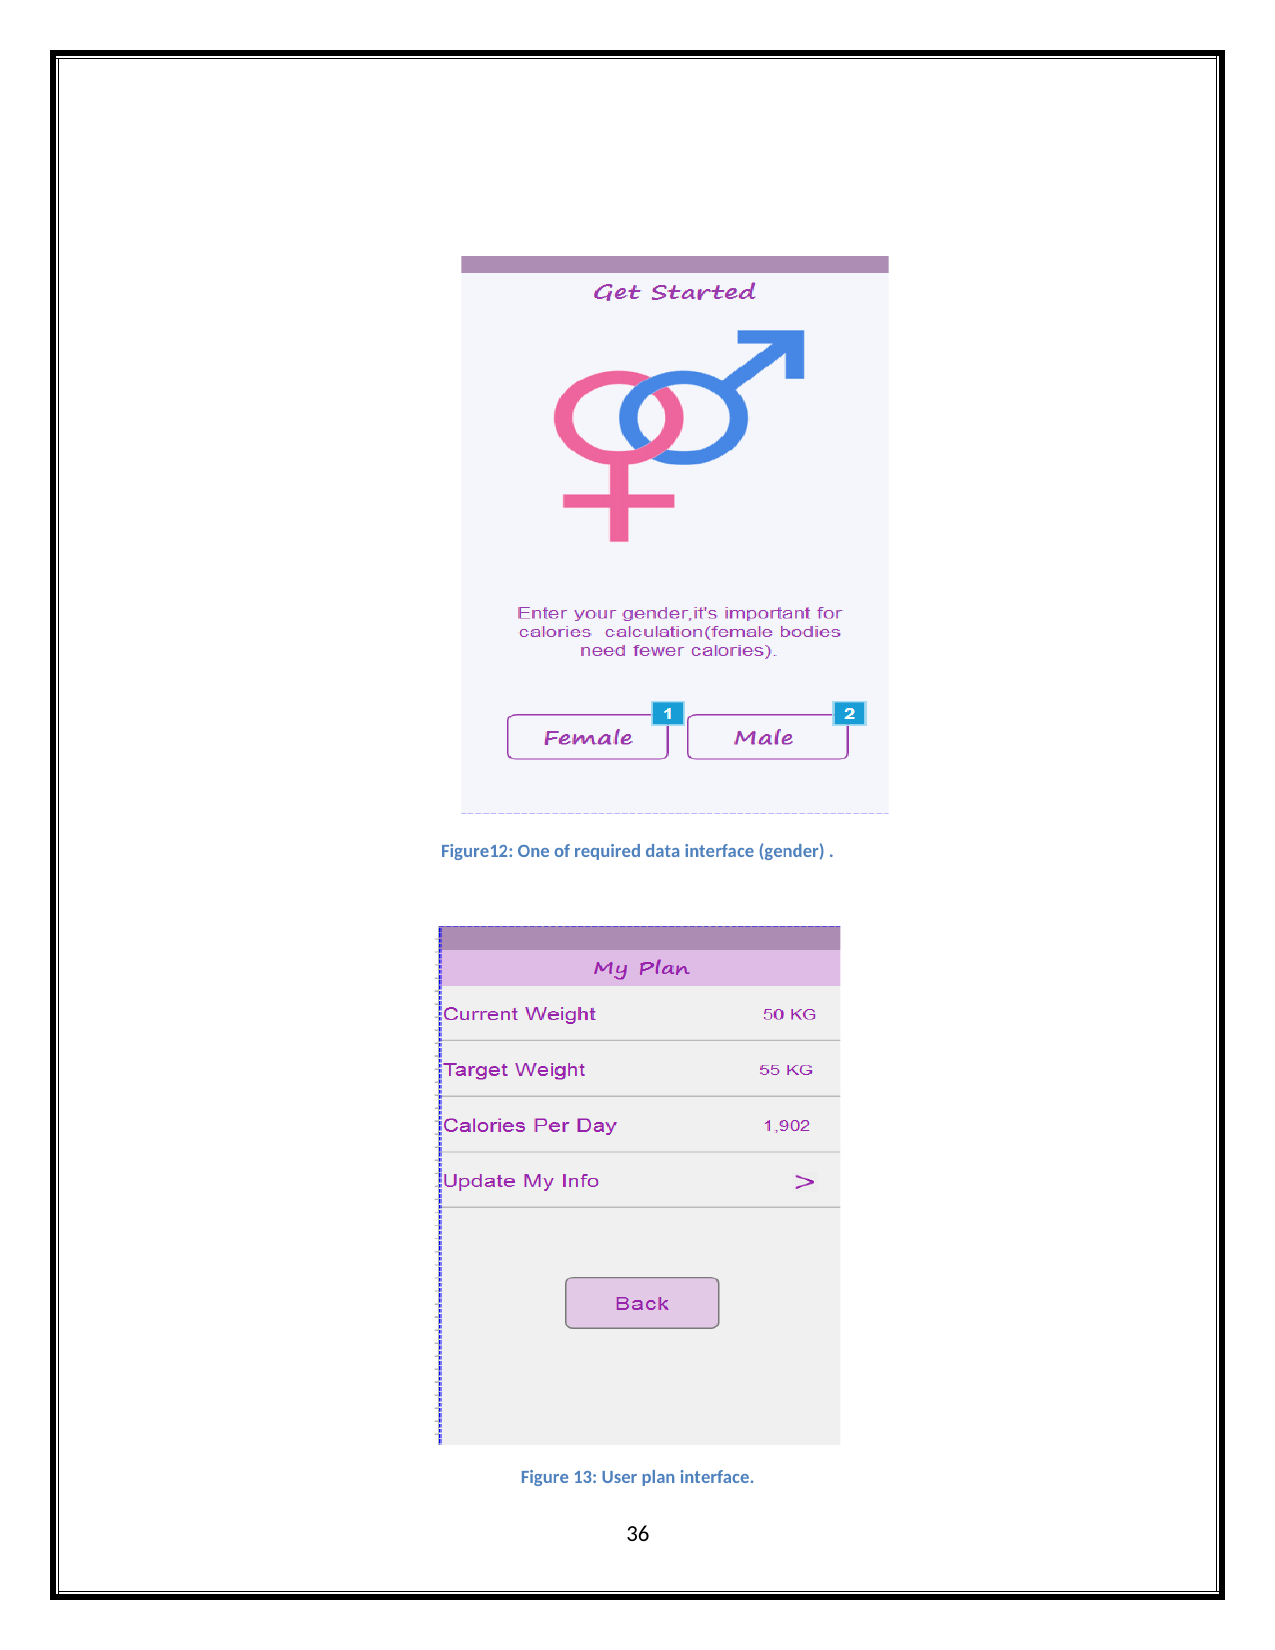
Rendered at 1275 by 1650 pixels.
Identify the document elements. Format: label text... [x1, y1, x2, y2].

text Figure 13: User plan interface. [150, 1465, 1125, 1488]
picture [434, 926, 841, 1445]
text Figure12: One of required data interface (gender) . [150, 839, 1125, 862]
picture [461, 256, 889, 814]
